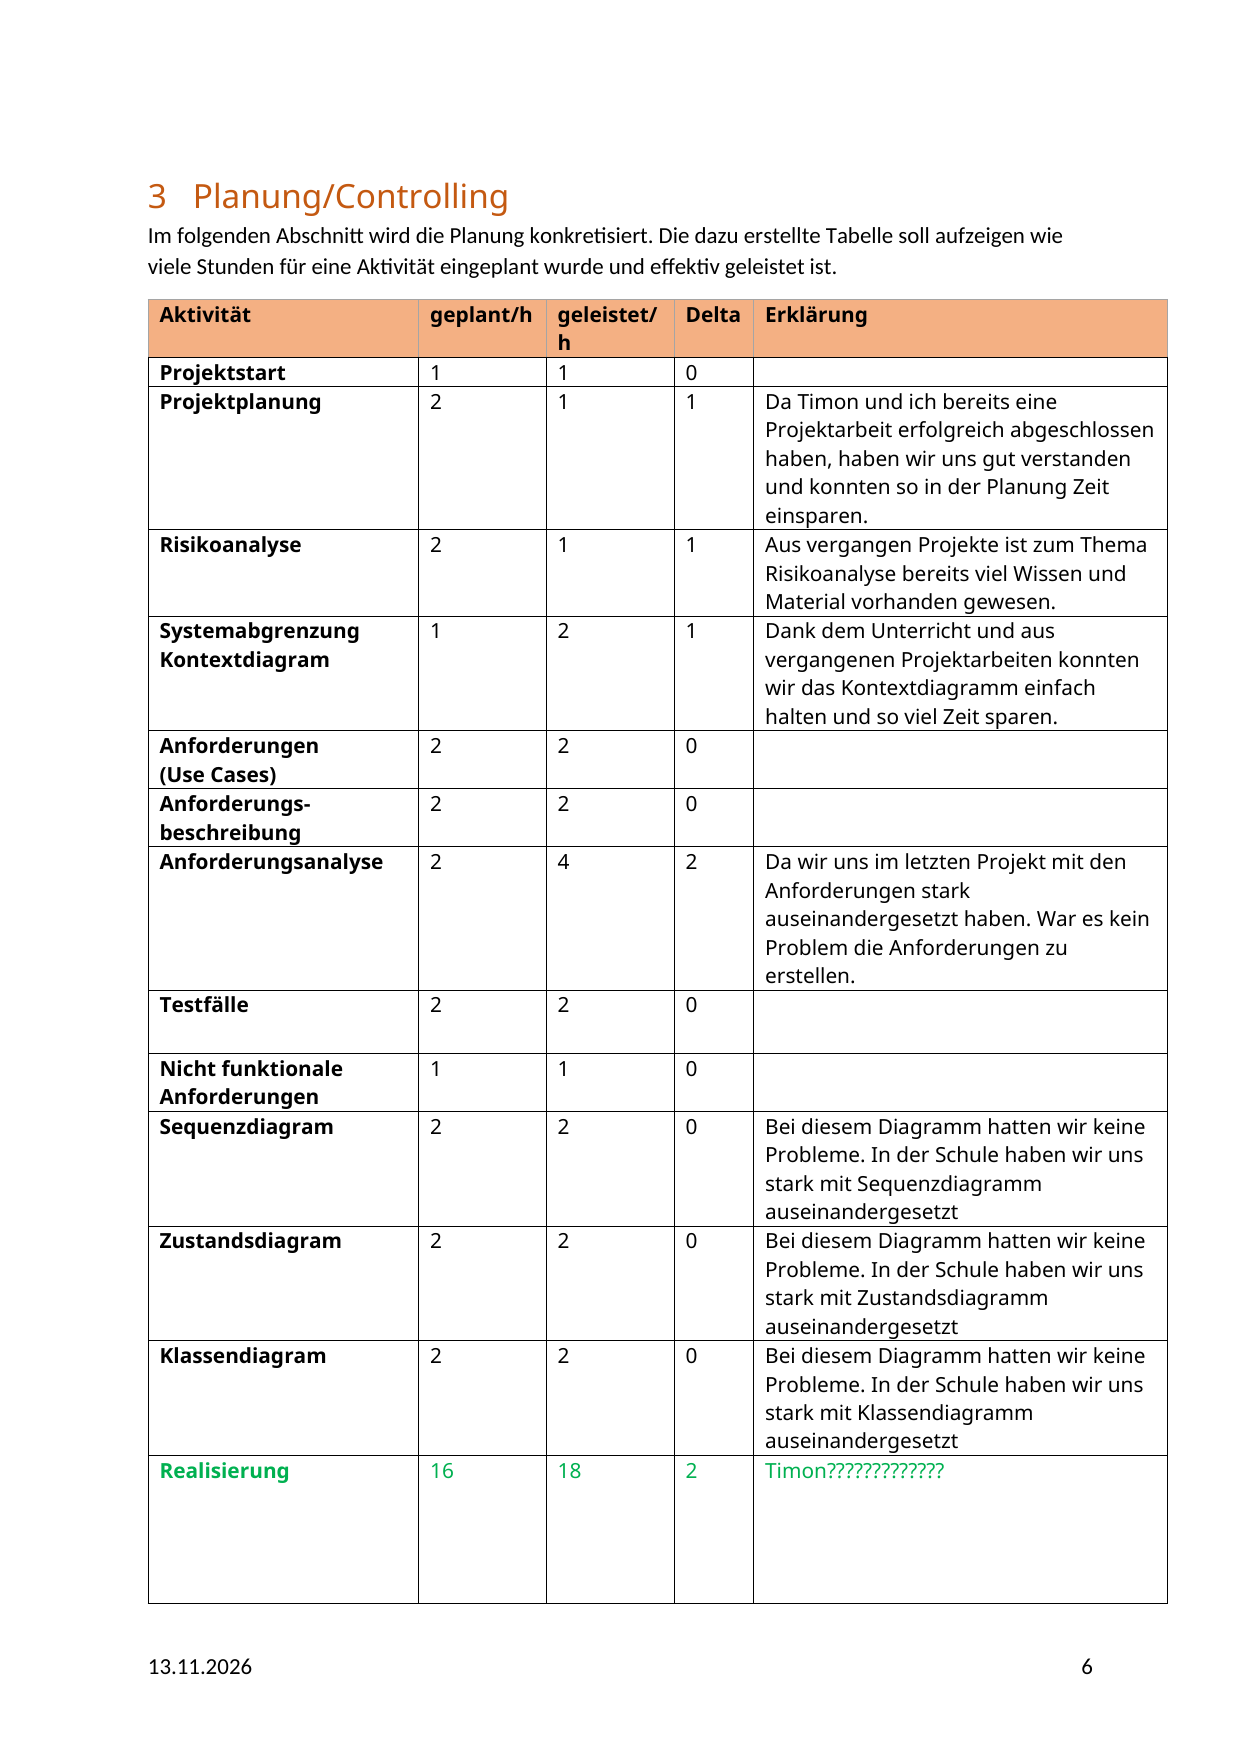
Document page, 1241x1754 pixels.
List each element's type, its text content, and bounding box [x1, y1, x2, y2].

table_cell 2 [547, 789, 674, 846]
table_cell 1 [547, 530, 674, 616]
table_cell Realisierung [149, 1456, 418, 1603]
table_cell 2 [675, 847, 753, 989]
subtitle Planung/Controlling [148, 173, 1093, 218]
table_cell [754, 991, 1167, 1053]
table_cell 1 [419, 358, 546, 386]
table_cell 0 [675, 1054, 753, 1111]
table_header Erklärung [754, 300, 1167, 357]
table_cell 1 [547, 1054, 674, 1111]
table_cell 4 [547, 847, 674, 989]
table_cell 2 [419, 1341, 546, 1455]
table_cell 2 [675, 1456, 753, 1603]
table_cell 1 [547, 387, 674, 529]
table_cell Anforderungs-beschreibung [149, 789, 418, 846]
table_cell 2 [419, 530, 546, 616]
table_cell Bei diesem Diagramm hatten wir keine Probleme. In der Schule haben wir uns stark mit Klassendiagramm auseinandergesetzt [754, 1341, 1167, 1455]
table_cell Systemabgrenzung Kontextdiagram [149, 617, 418, 730]
table_cell 2 [419, 731, 546, 788]
table_cell 2 [547, 1341, 674, 1455]
table_cell 1 [419, 617, 546, 730]
table_cell Projektstart [149, 358, 418, 386]
table_cell 2 [547, 1112, 674, 1226]
table_header geleistet/h [547, 300, 674, 357]
table_cell Da Timon und ich bereits eine Projektarbeit erfolgreich abgeschlossen haben, haben wir uns gut verstanden und konnten so in der Planung Zeit einsparen. [754, 387, 1167, 529]
table_cell Da wir uns im letzten Projekt mit den Anforderungen stark auseinandergesetzt haben. War es kein Problem die Anforderungen zu erstellen. [754, 847, 1167, 989]
table_cell 2 [419, 847, 546, 989]
table_header Aktivität [149, 300, 418, 357]
table_cell 1 [675, 617, 753, 730]
table_cell Anforderungen (Use Cases) [149, 731, 418, 788]
table_cell Projektplanung [149, 387, 418, 529]
table_cell 0 [675, 1227, 753, 1340]
table_cell 0 [675, 991, 753, 1053]
table_cell [754, 789, 1167, 846]
table_cell Bei diesem Diagramm hatten wir keine Probleme. In der Schule haben wir uns stark mit Sequenzdiagramm auseinandergesetzt [754, 1112, 1167, 1226]
table_cell Timon????????????? [754, 1456, 1167, 1603]
table_cell 0 [675, 789, 753, 846]
table_header geplant/h [419, 300, 546, 357]
table_cell 2 [419, 789, 546, 846]
table_cell Nicht funktionale Anforderungen [149, 1054, 418, 1111]
table_cell 1 [547, 358, 674, 386]
table_cell Bei diesem Diagramm hatten wir keine Probleme. In der Schule haben wir uns stark mit Zustandsdiagramm auseinandergesetzt [754, 1227, 1167, 1340]
table_cell 2 [547, 617, 674, 730]
table_cell 0 [675, 1341, 753, 1455]
table_cell Aus vergangen Projekte ist zum Thema Risikoanalyse bereits viel Wissen und Material vorhanden gewesen. [754, 530, 1167, 616]
table_cell 2 [547, 1227, 674, 1340]
table_cell Risikoanalyse [149, 530, 418, 616]
table_cell 1 [419, 1054, 546, 1111]
table_cell 18 [547, 1456, 674, 1603]
table_cell 1 [675, 387, 753, 529]
table_cell 2 [547, 991, 674, 1053]
table_cell Klassendiagram [149, 1341, 418, 1455]
table_cell [754, 731, 1167, 788]
table_cell 2 [419, 387, 546, 529]
table_cell 0 [675, 358, 753, 386]
table_cell Dank dem Unterricht und aus vergangenen Projektarbeiten konnten wir das Kontextdiagramm einfach halten und so viel Zeit sparen. [754, 617, 1167, 730]
table_cell [754, 358, 1167, 386]
table_cell 16 [419, 1456, 546, 1603]
table_cell 1 [675, 530, 753, 616]
text Im folgenden Abschnitt wird die Planung konkretisiert. Die dazu erstellte Tabelle soll aufzeigen wie viele Stunden für eine Aktivität eingeplant wurde und effektiv geleistet ist. [148, 222, 1093, 280]
table_cell 2 [547, 731, 674, 788]
table_cell 0 [675, 731, 753, 788]
table_cell 2 [419, 1227, 546, 1340]
table_cell Zustandsdiagram [149, 1227, 418, 1340]
table_cell Anforderungsanalyse [149, 847, 418, 989]
table_cell Sequenzdiagram [149, 1112, 418, 1226]
table_cell [754, 1054, 1167, 1111]
table_cell Testfälle [149, 991, 418, 1053]
table_cell 0 [675, 1112, 753, 1226]
table_header Delta [675, 300, 753, 357]
table_cell 2 [419, 991, 546, 1053]
table_cell 2 [419, 1112, 546, 1226]
